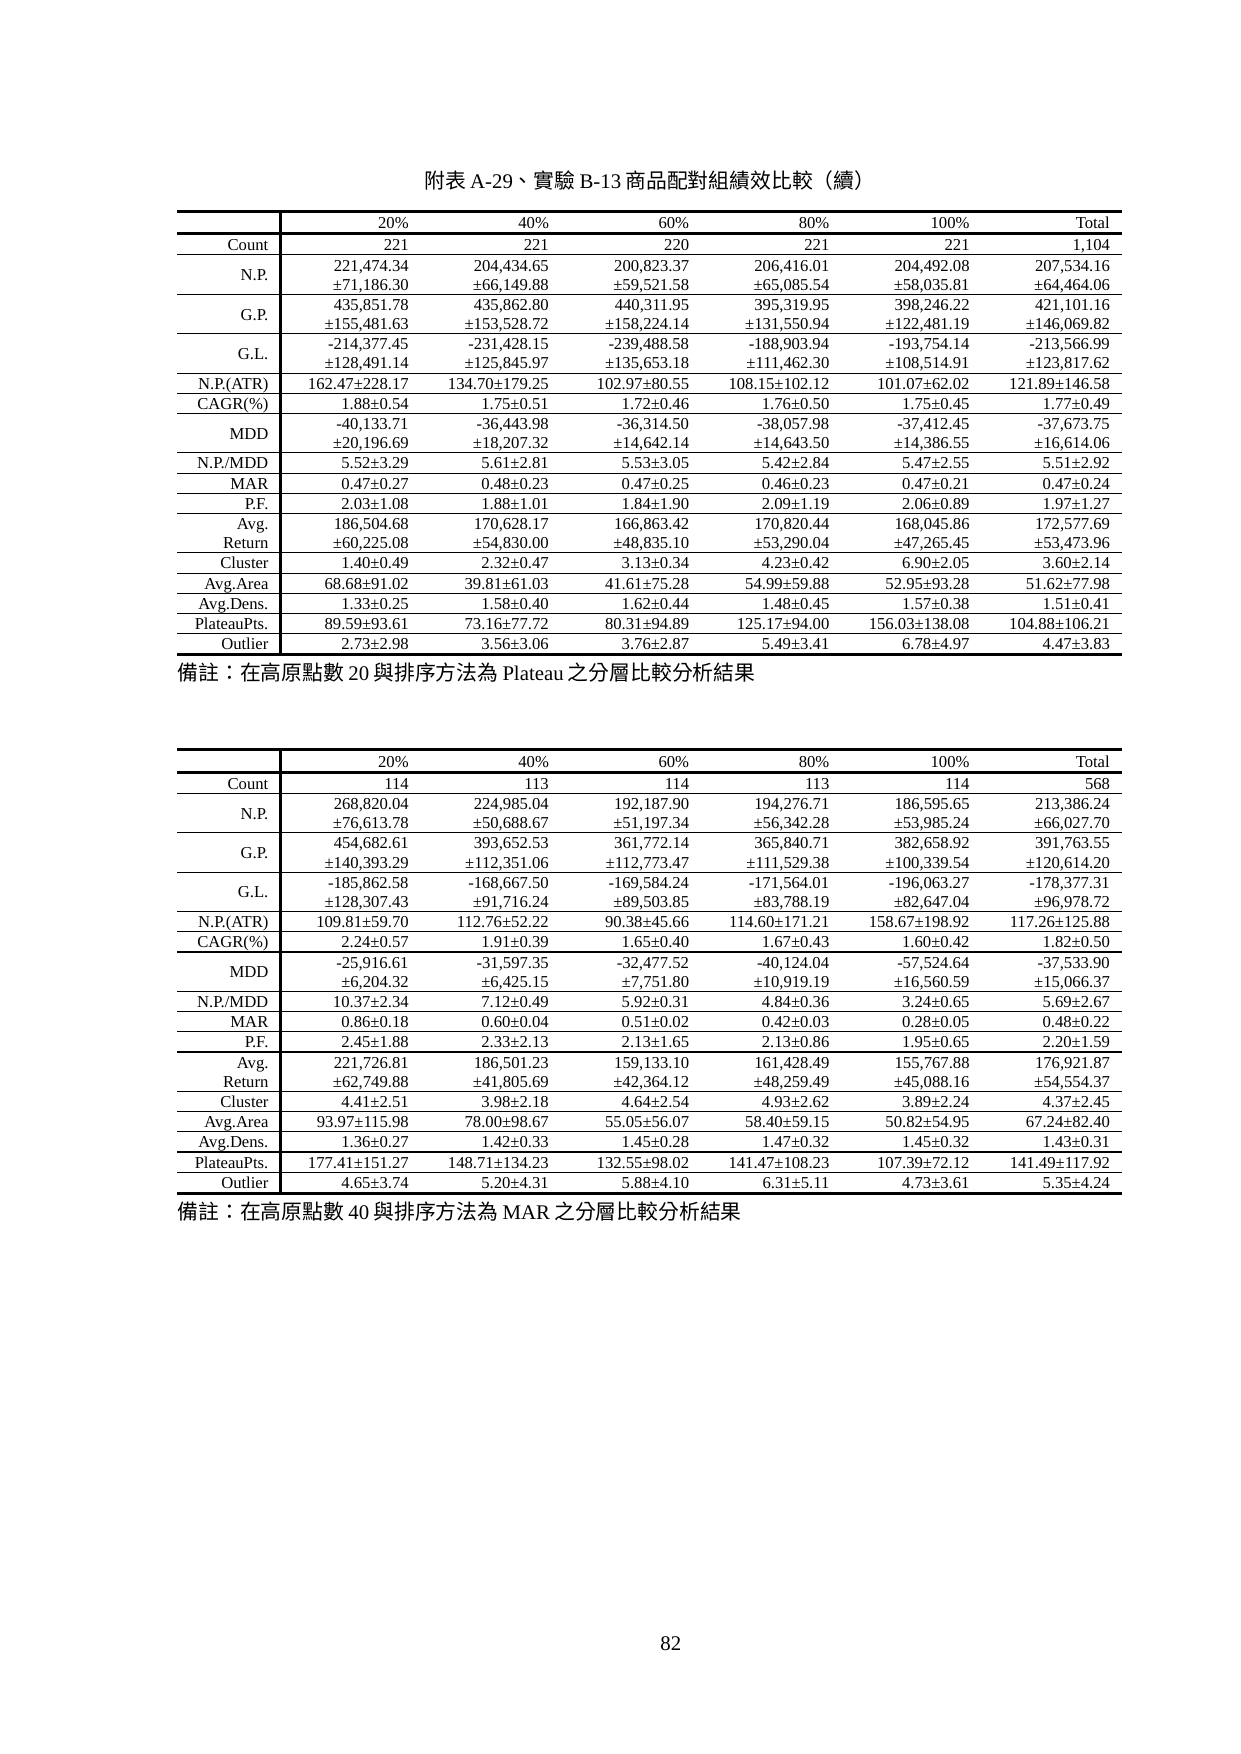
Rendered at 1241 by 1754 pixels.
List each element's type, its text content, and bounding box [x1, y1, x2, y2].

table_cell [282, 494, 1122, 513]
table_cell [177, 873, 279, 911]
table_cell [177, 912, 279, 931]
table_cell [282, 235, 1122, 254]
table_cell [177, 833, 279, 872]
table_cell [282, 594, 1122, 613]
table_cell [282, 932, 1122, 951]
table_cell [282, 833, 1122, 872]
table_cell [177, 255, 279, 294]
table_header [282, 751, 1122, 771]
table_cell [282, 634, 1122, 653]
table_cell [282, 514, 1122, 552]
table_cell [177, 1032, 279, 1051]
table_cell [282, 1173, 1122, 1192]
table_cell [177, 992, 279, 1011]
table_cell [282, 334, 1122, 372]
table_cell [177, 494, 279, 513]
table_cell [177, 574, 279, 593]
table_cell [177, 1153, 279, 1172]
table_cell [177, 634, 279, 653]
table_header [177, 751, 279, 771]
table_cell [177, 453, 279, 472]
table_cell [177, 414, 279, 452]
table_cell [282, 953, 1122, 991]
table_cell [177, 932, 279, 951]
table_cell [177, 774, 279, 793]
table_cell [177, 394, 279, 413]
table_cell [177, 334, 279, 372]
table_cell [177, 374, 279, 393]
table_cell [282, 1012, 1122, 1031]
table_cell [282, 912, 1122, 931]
text 備註：在高原點數40與排序方法為MAR之分層比較分析結果 [177, 1195, 1122, 1225]
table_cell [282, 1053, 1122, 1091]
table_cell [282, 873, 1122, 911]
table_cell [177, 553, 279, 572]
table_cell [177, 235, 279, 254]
text 附表A-29、實驗B-13商品配對組績效比較（續） [177, 164, 1122, 195]
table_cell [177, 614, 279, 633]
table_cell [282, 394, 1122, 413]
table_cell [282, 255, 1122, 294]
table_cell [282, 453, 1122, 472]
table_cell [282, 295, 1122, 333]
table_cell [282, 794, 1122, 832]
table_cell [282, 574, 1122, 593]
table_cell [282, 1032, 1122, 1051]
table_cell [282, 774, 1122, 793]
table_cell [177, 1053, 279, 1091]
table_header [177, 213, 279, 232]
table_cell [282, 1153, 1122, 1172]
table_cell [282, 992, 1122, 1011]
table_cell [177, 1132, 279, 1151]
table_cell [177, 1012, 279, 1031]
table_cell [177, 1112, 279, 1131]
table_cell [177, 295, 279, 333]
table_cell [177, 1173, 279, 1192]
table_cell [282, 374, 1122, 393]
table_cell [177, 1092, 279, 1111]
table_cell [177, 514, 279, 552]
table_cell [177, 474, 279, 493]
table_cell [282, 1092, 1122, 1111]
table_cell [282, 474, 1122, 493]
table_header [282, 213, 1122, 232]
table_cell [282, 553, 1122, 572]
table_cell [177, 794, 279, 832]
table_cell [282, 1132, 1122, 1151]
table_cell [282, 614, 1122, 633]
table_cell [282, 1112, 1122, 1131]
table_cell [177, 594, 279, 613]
text 備註：在高原點數20與排序方法為Plateau之分層比較分析結果 [177, 656, 1122, 687]
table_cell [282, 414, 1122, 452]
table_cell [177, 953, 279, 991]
